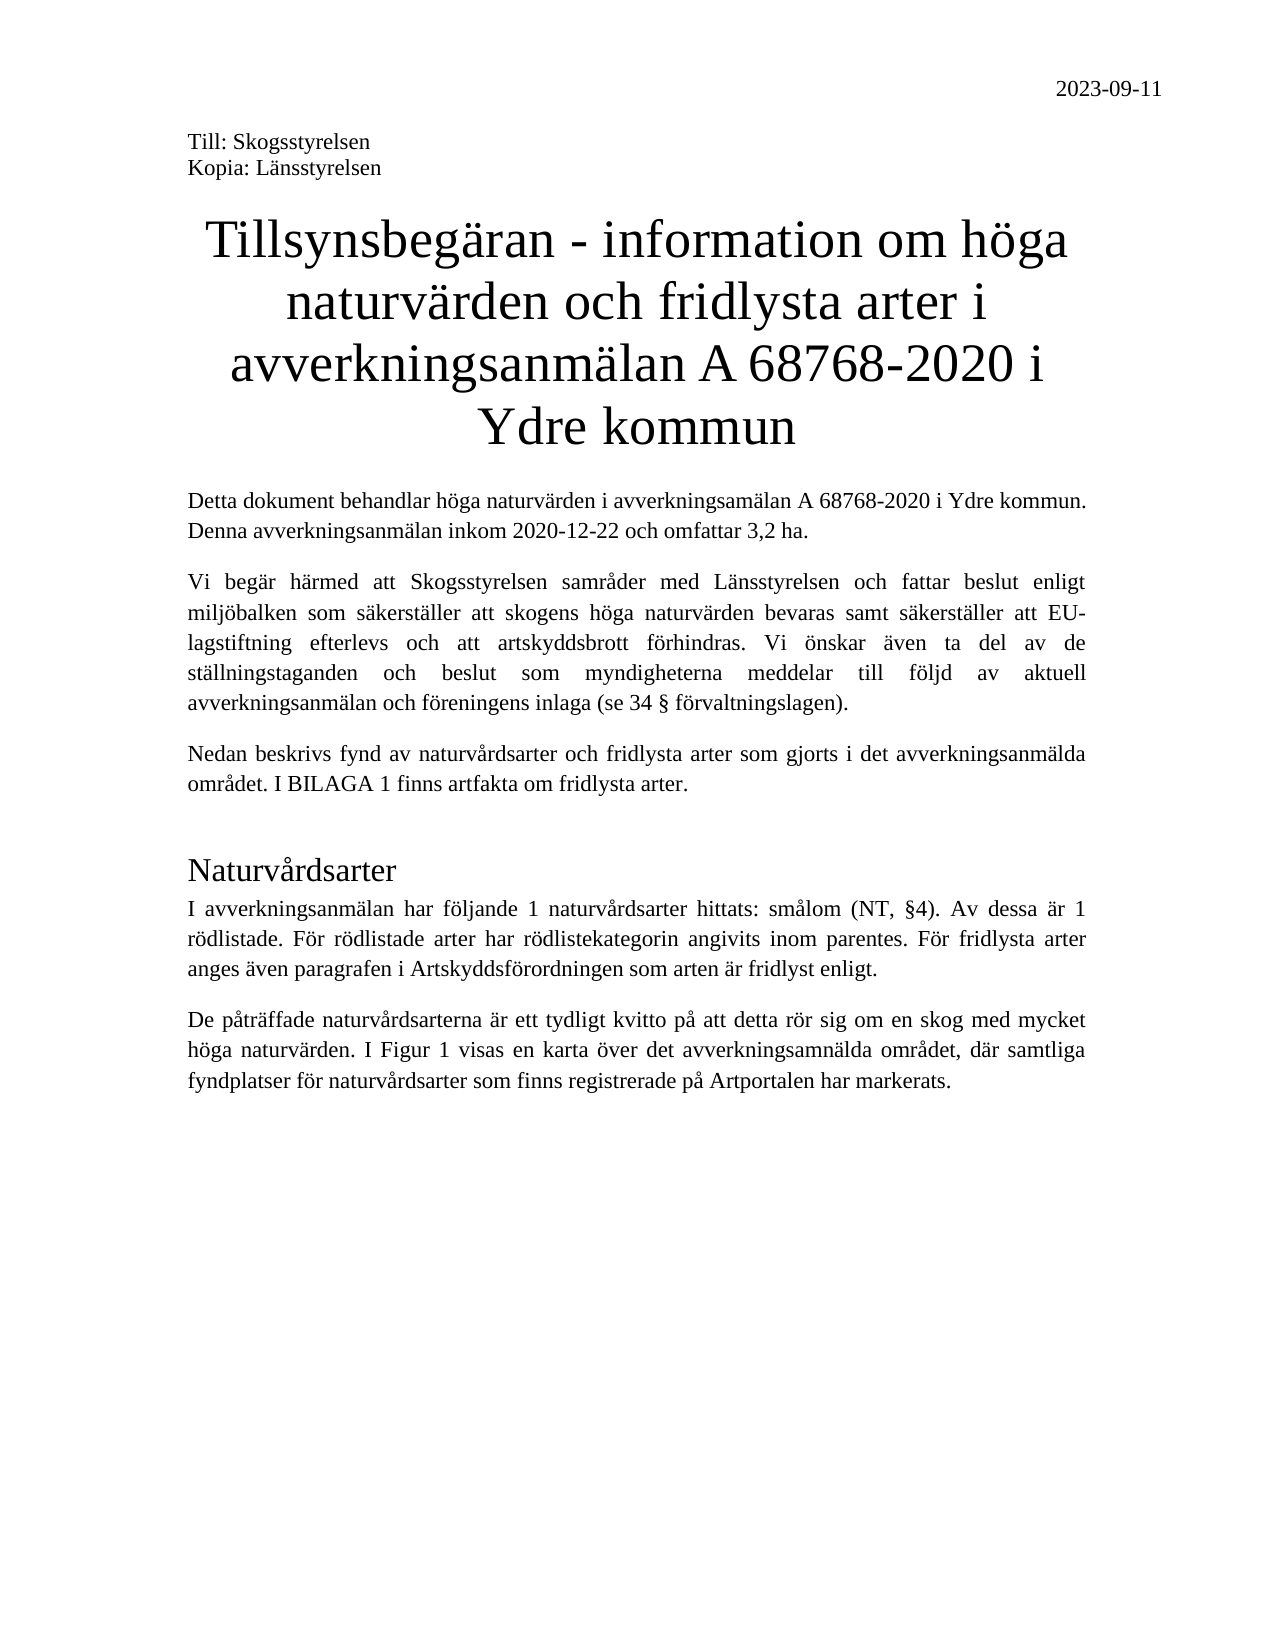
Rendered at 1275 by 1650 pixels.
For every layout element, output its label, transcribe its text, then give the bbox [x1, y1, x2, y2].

text Vi begär härmed att Skogsstyrelsen samråder med Länsstyrelsen och fattar beslut enligt miljöbalken som säkerställer att skogens höga naturvärden bevaras samt säkerställer att EU-lagstiftning efterlevs och att artskyddsbrott förhindras. Vi önskar även ta del av de ställningstaganden och beslut som myndigheterna meddelar till följd av aktuell avverkningsanmälan och föreningens inlaga (se 34 § förvaltningslagen). [187, 568, 1087, 716]
text De påträffade naturvårdsarterna är ett tydligt kvitto på att detta rör sig om en skog med mycket höga naturvärden. I Figur 1 visas en karta över det avverkningsamnälda området, där samtliga fyndplatser för naturvårdsarter som finns registrerade på Artportalen har markerats. [187, 1006, 1087, 1093]
subtitle Naturvårdsarter [187, 851, 1087, 889]
title Tillsynsbegäran - information om höga naturvärden och fridlysta arter i avverkningsanmälan A 68768-2020 i Ydre kommun [187, 207, 1087, 456]
text Nedan beskrivs fynd av naturvårdsarter och fridlysta arter som gjorts i det avverkningsanmälda området. I BILAGA 1 finns artfakta om fridlysta arter. [187, 740, 1087, 797]
text Detta dokument behandlar höga naturvärden i avverkningsamälan A 68768-2020 i Ydre kommun. Denna avverkningsanmälan inkom 2020-12-22 och omfattar 3,2 ha. [187, 487, 1087, 544]
text I avverkningsanmälan har följande 1 naturvårdsarter hittats: smålom (NT, §4). Av dessa är 1 rödlistade. För rödlistade arter har rödlistekategorin angivits inom parentes. För fridlysta arter anges även paragrafen i Artskyddsförordningen som arten är fridlyst enligt. [187, 895, 1087, 982]
